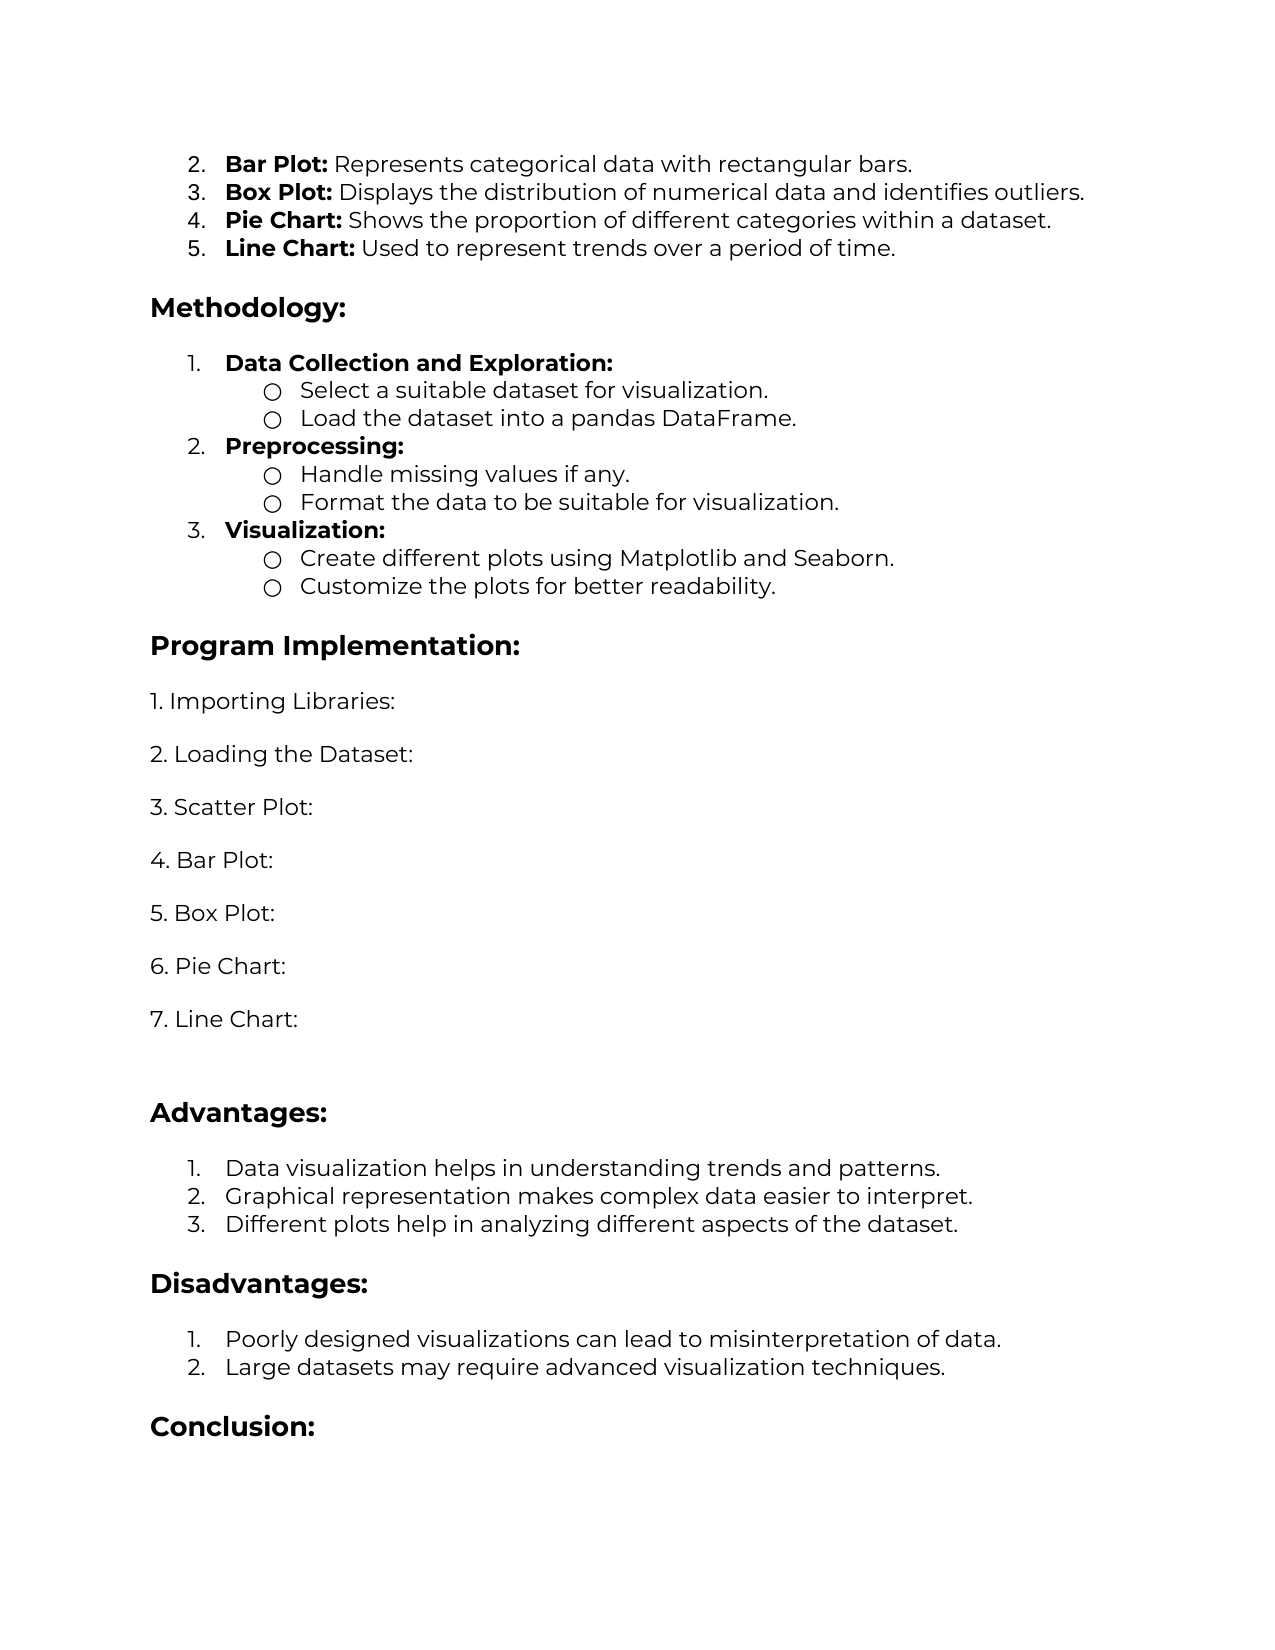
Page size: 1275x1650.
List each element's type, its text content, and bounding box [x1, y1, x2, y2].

list Visualization: [187, 516, 1125, 544]
subtitle Methodology: [150, 291, 1125, 324]
list Graphical representation makes complex data easier to interpret. [187, 1182, 1125, 1210]
subtitle 1. Importing Libraries: [150, 687, 1125, 715]
subtitle Advantages: [150, 1096, 1125, 1129]
subtitle 7. Line Chart: [150, 1005, 1125, 1033]
list Create different plots using Matplotlib and Seaborn. [262, 544, 1125, 572]
subtitle 2. Loading the Dataset: [150, 740, 1125, 768]
list Poorly designed visualizations can lead to misinterpretation of data. [187, 1325, 1125, 1353]
subtitle Conclusion: [150, 1410, 1125, 1443]
subtitle 6. Pie Chart: [150, 952, 1125, 980]
list Preprocessing: [187, 433, 1125, 461]
list Format the data to be suitable for visualization. [262, 488, 1125, 516]
list Select a suitable dataset for visualization. [262, 377, 1125, 405]
list Data visualization helps in understanding trends and patterns. [187, 1154, 1125, 1182]
subtitle 5. Box Plot: [150, 899, 1125, 927]
subtitle Disadvantages: [150, 1267, 1125, 1300]
subtitle Program Implementation: [150, 629, 1125, 662]
subtitle 4. Bar Plot: [150, 846, 1125, 874]
list Load the dataset into a pandas DataFrame. [262, 405, 1125, 433]
list Data Collection and Exploration: [187, 349, 1125, 377]
list Handle missing values if any. [262, 461, 1125, 488]
list Box Plot: Displays the distribution of numerical data and identifies outliers. [187, 178, 1125, 206]
list Bar Plot: Represents categorical data with rectangular bars. [187, 150, 1125, 178]
list Customize the plots for better readability. [262, 572, 1125, 600]
subtitle 3. Scatter Plot: [150, 793, 1125, 821]
list Line Chart: Used to represent trends over a period of time. [187, 234, 1125, 262]
list Different plots help in analyzing different aspects of the dataset. [187, 1210, 1125, 1238]
list Large datasets may require advanced visualization techniques. [187, 1353, 1125, 1381]
list Pie Chart: Shows the proportion of different categories within a dataset. [187, 206, 1125, 234]
